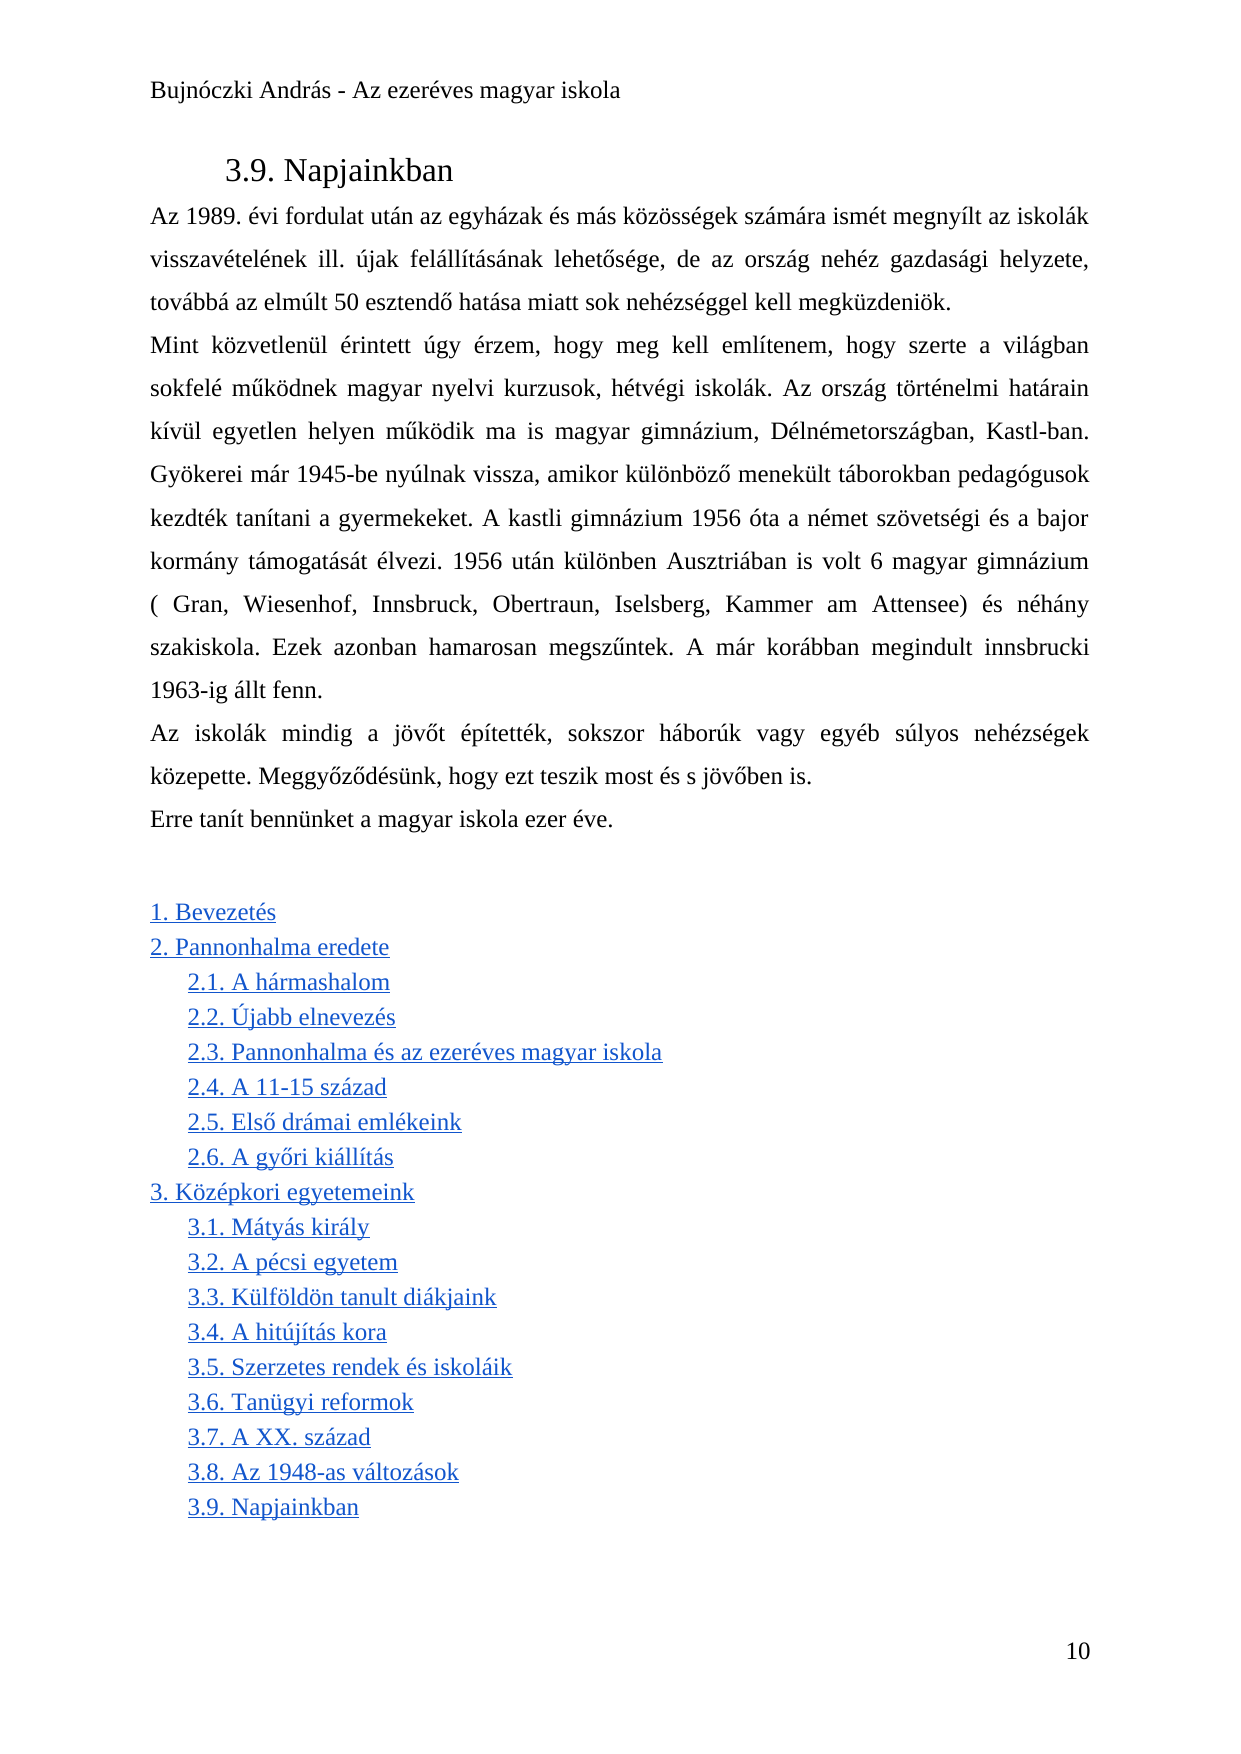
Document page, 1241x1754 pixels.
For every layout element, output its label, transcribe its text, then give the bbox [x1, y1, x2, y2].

text Erre tanít bennünket a magyar iskola ezer éve. [150, 804, 1090, 833]
text Az 1989. évi fordulat után az egyházak és más közösségek számára ismét megnyílt az iskolák visszavételének ill. újak felállításának lehetősége, de az ország nehéz gazdasági helyzete, továbbá az elmúlt 50 esztendő hatása miatt sok nehézséggel kell megküzdeniök. [150, 201, 1090, 316]
text Mint közvetlenül érintett úgy érzem, hogy meg kell említenem, hogy szerte a világban sokfelé működnek magyar nyelvi kurzusok, hétvégi iskolák. Az ország történelmi határain kívül egyetlen helyen működik ma is magyar gimnázium, Délnémetországban, Kastl-ban. Gyökerei már 1945-be nyúlnak vissza, amikor különböző menekült táborokban pedagógusok kezdték tanítani a gyermekeket. A kastli gimnázium 1956 óta a német szövetségi és a bajor kormány támogatását élvezi. 1956 után különben Ausztriában is volt 6 magyar gimnázium ( Gran, Wiesenhof, Innsbruck, Obertraun, Iselsberg, Kammer am Attensee) és néhány szakiskola. Ezek azonban hamarosan megszűntek. A már korábban megindult innsbrucki 1963-ig állt fenn. [150, 330, 1090, 704]
text Az iskolák mindig a jövőt építették, sokszor háborúk vagy egyéb súlyos nehézségek közepette. Meggyőződésünk, hogy ezt teszik most és s jövőben is. [150, 718, 1090, 790]
subtitle 3.9. Napjainkban [150, 150, 1090, 188]
